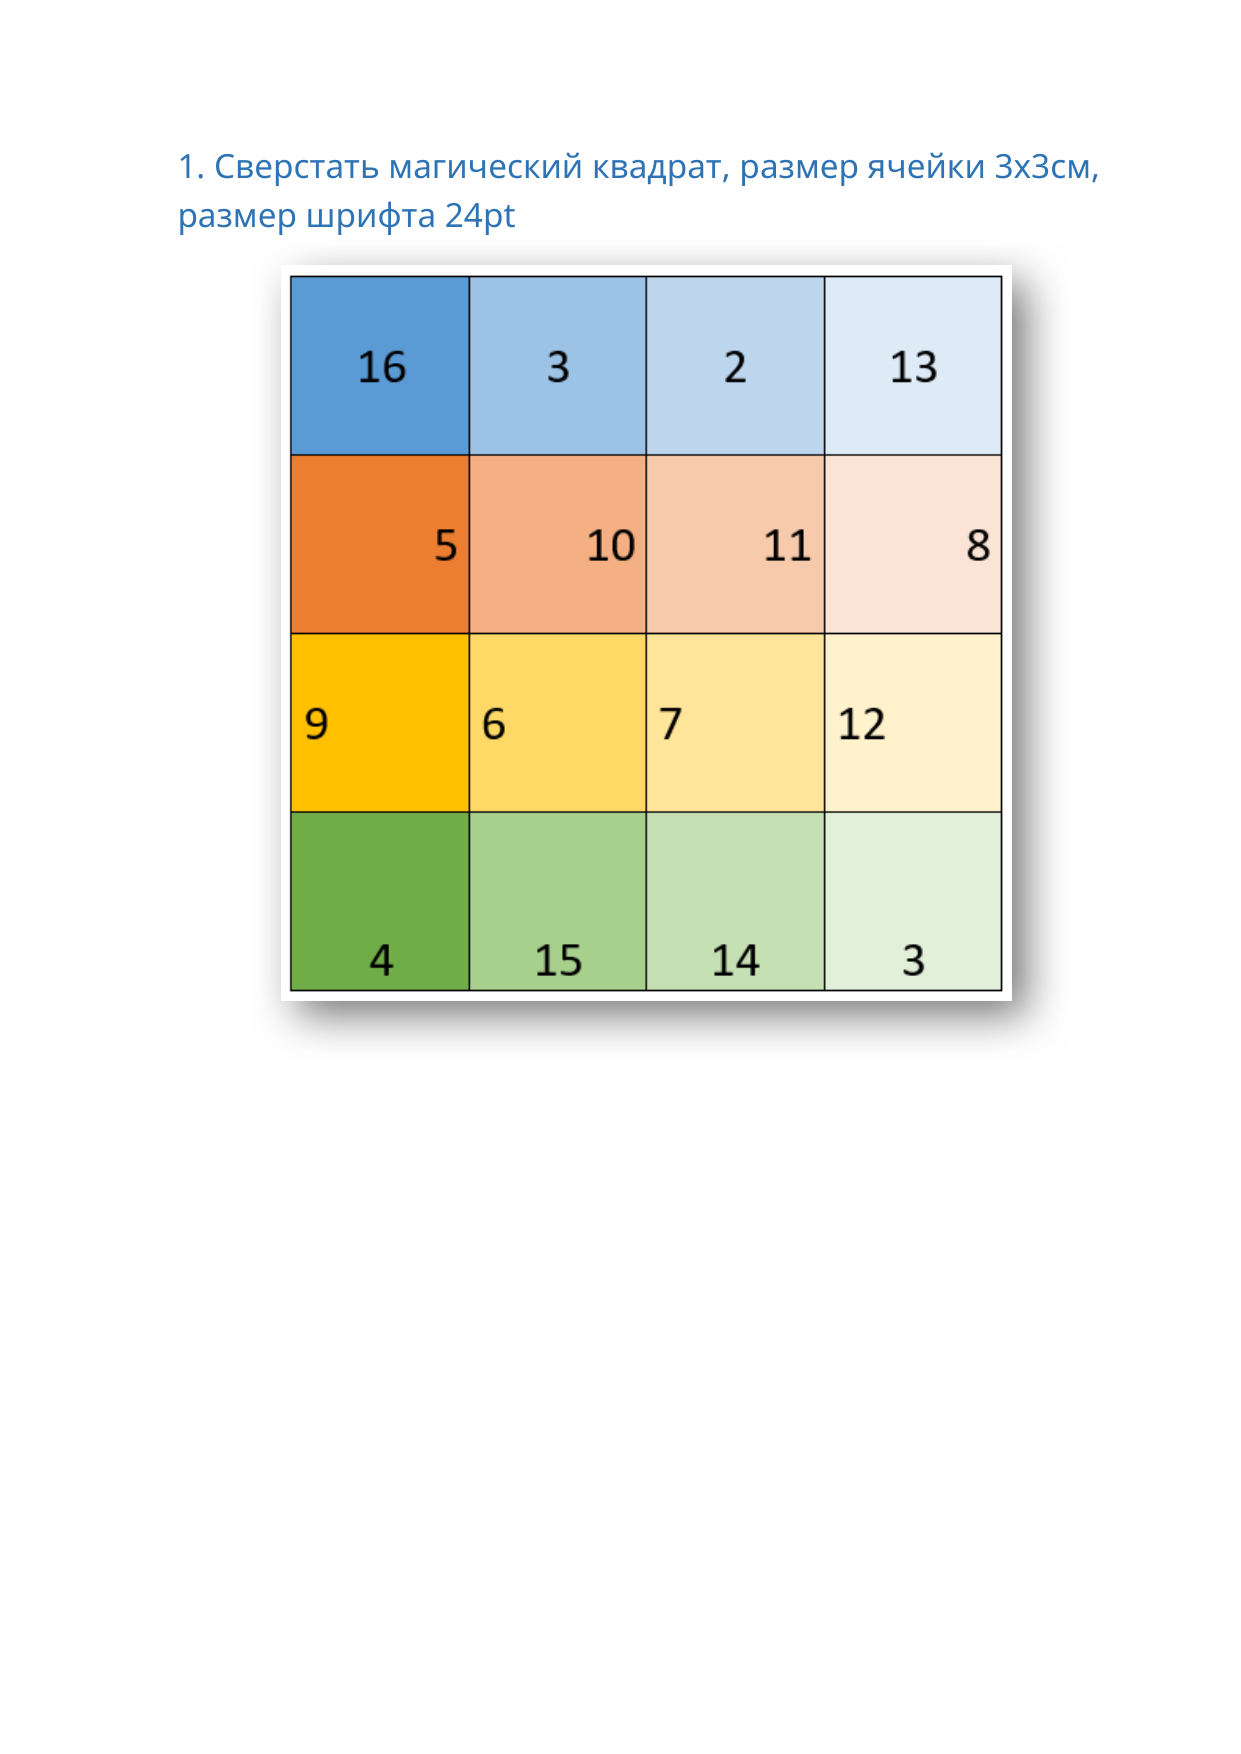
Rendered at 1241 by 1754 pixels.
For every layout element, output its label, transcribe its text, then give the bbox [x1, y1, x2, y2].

subtitle 1. Сверстать магический квадрат, размер ячейки 3x3см, размер шрифта 24pt [177, 143, 1152, 237]
picture [281, 265, 1012, 1001]
